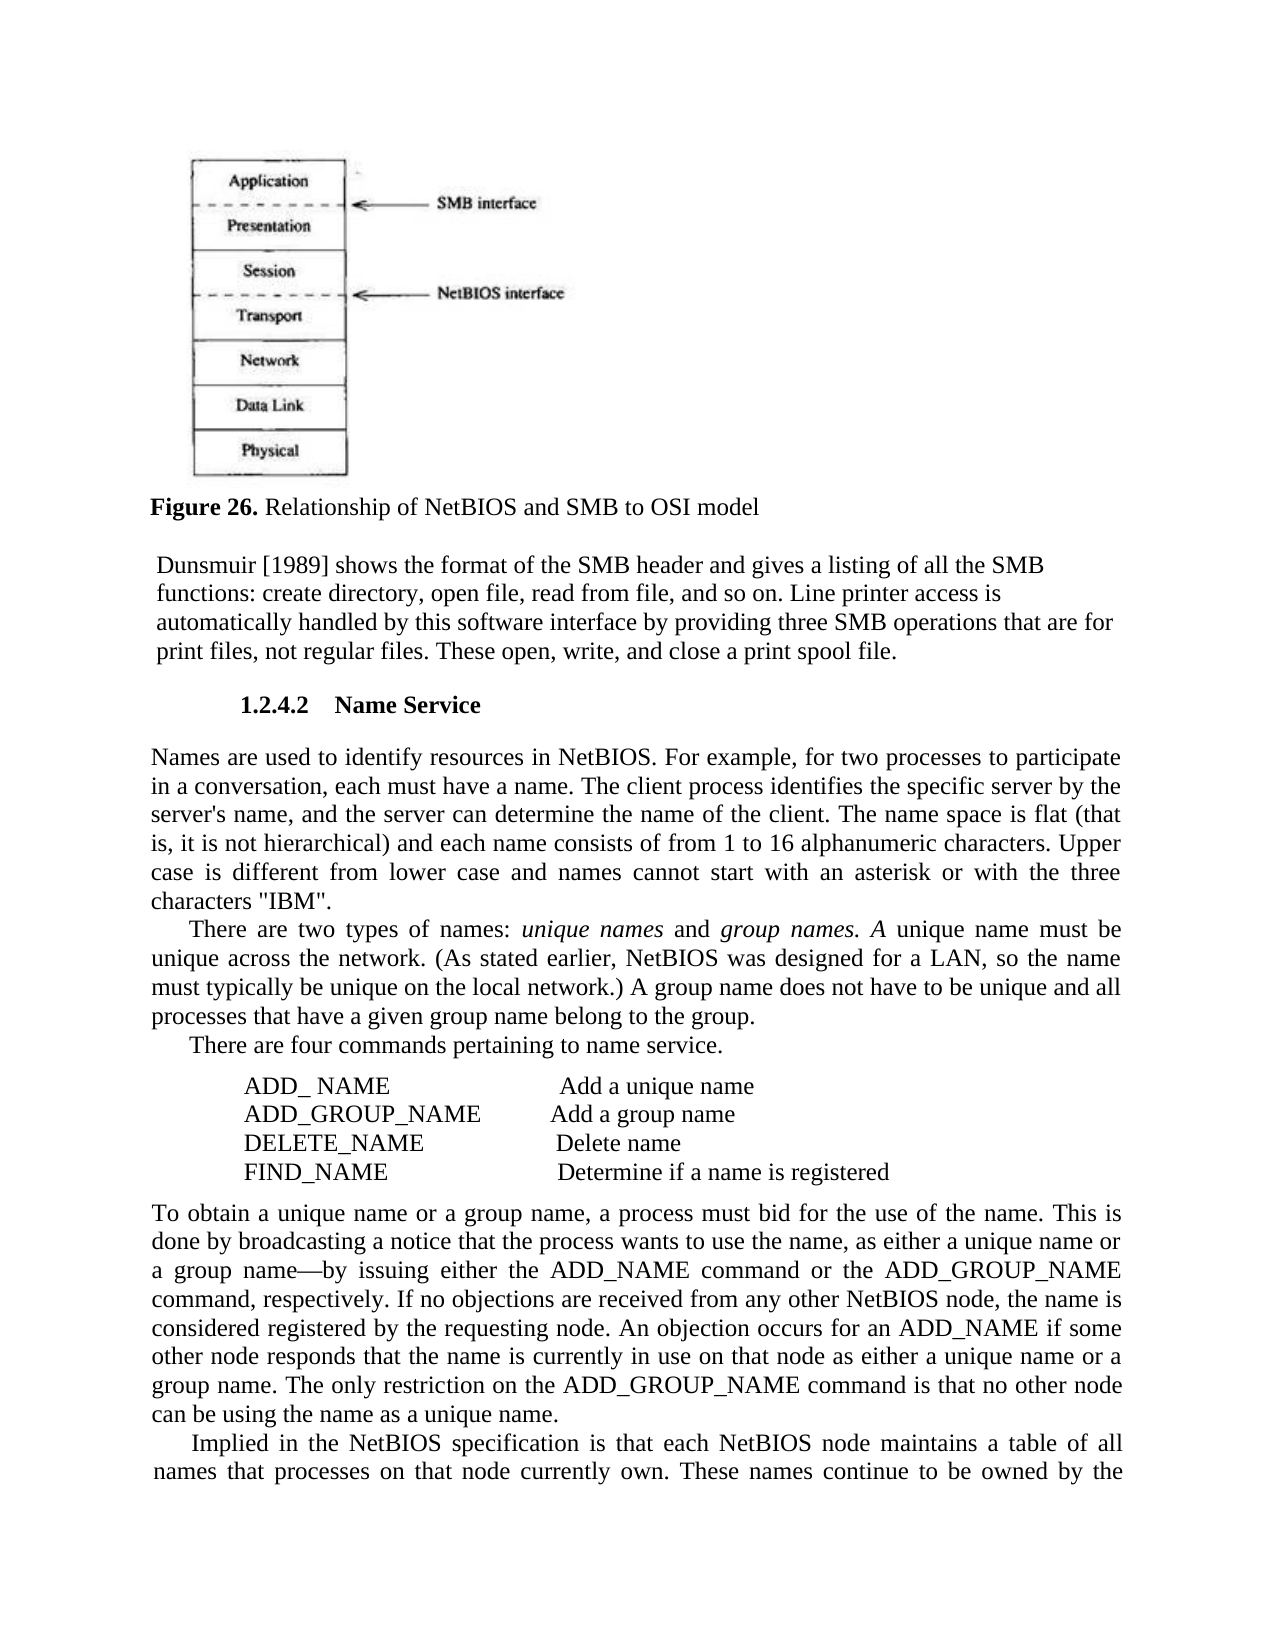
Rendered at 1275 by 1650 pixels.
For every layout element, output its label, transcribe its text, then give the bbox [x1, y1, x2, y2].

text There are four commands pertaining to name service. [189, 1030, 1125, 1059]
text Dunsmuir [1989] shows the format of the SMB header and gives a listing of all the SMB functions: create directory, open file, read from file, and so on. Line printer access is automatically handled by this software interface by providing three SMB operations that are for print files, not regular files. These open, write, and close a print spool file. [156, 550, 1125, 665]
text ADD_GROUP_NAME Add a group name [244, 1099, 1125, 1128]
text DELETE_NAME Delete name [244, 1128, 1125, 1157]
text Names are used to identify resources in NetBIOS. For example, for two processes to participate in a conversation, each must have a name. The client process identifies the specific server by the server's name, and the server can determine the name of the client. The name space is flat (that is, it is not hierarchical) and each name consists of from 1 to 16 alphanumeric characters. Upper case is different from lower case and names cannot start with an asterisk or with the three characters "IBM". [151, 742, 1122, 914]
text FIND_NAME Determine if a name is registered [244, 1157, 1125, 1186]
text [153, 1428, 1125, 1485]
text ADD_ NAME Add a unique name [244, 1071, 1125, 1099]
text Figure 26. Relationship of NetBIOS and SMB to OSI model [150, 492, 1125, 521]
text To obtain a unique name or a group name, a process must bid for the use of the name. This is done by broadcasting a notice that the process wants to use the name, as either a unique name or a group name—by issuing either the ADD_NAME command or the ADD_GROUP_NAME command, respectively. If no objections are received from any other NetBIOS node, the name is considered registered by the requesting node. An objection occurs for an ADD_NAME if some other node responds that the name is currently in use on that node as either a unique name or a group name. The only restriction on the ADD_GROUP_NAME command is that no other node can be using the name as a unique name. [151, 1198, 1123, 1428]
picture [150, 150, 585, 493]
text There are two types of names: unique names and group names. A unique name must be unique across the network. (As stated earlier, NetBIOS was designed for a LAN, so the name must typically be unique on the local network.) A group name does not have to be unique and all processes that have a given group name belong to the group. [151, 914, 1122, 1029]
text 1.2.4.2 Name Service [240, 690, 1125, 718]
